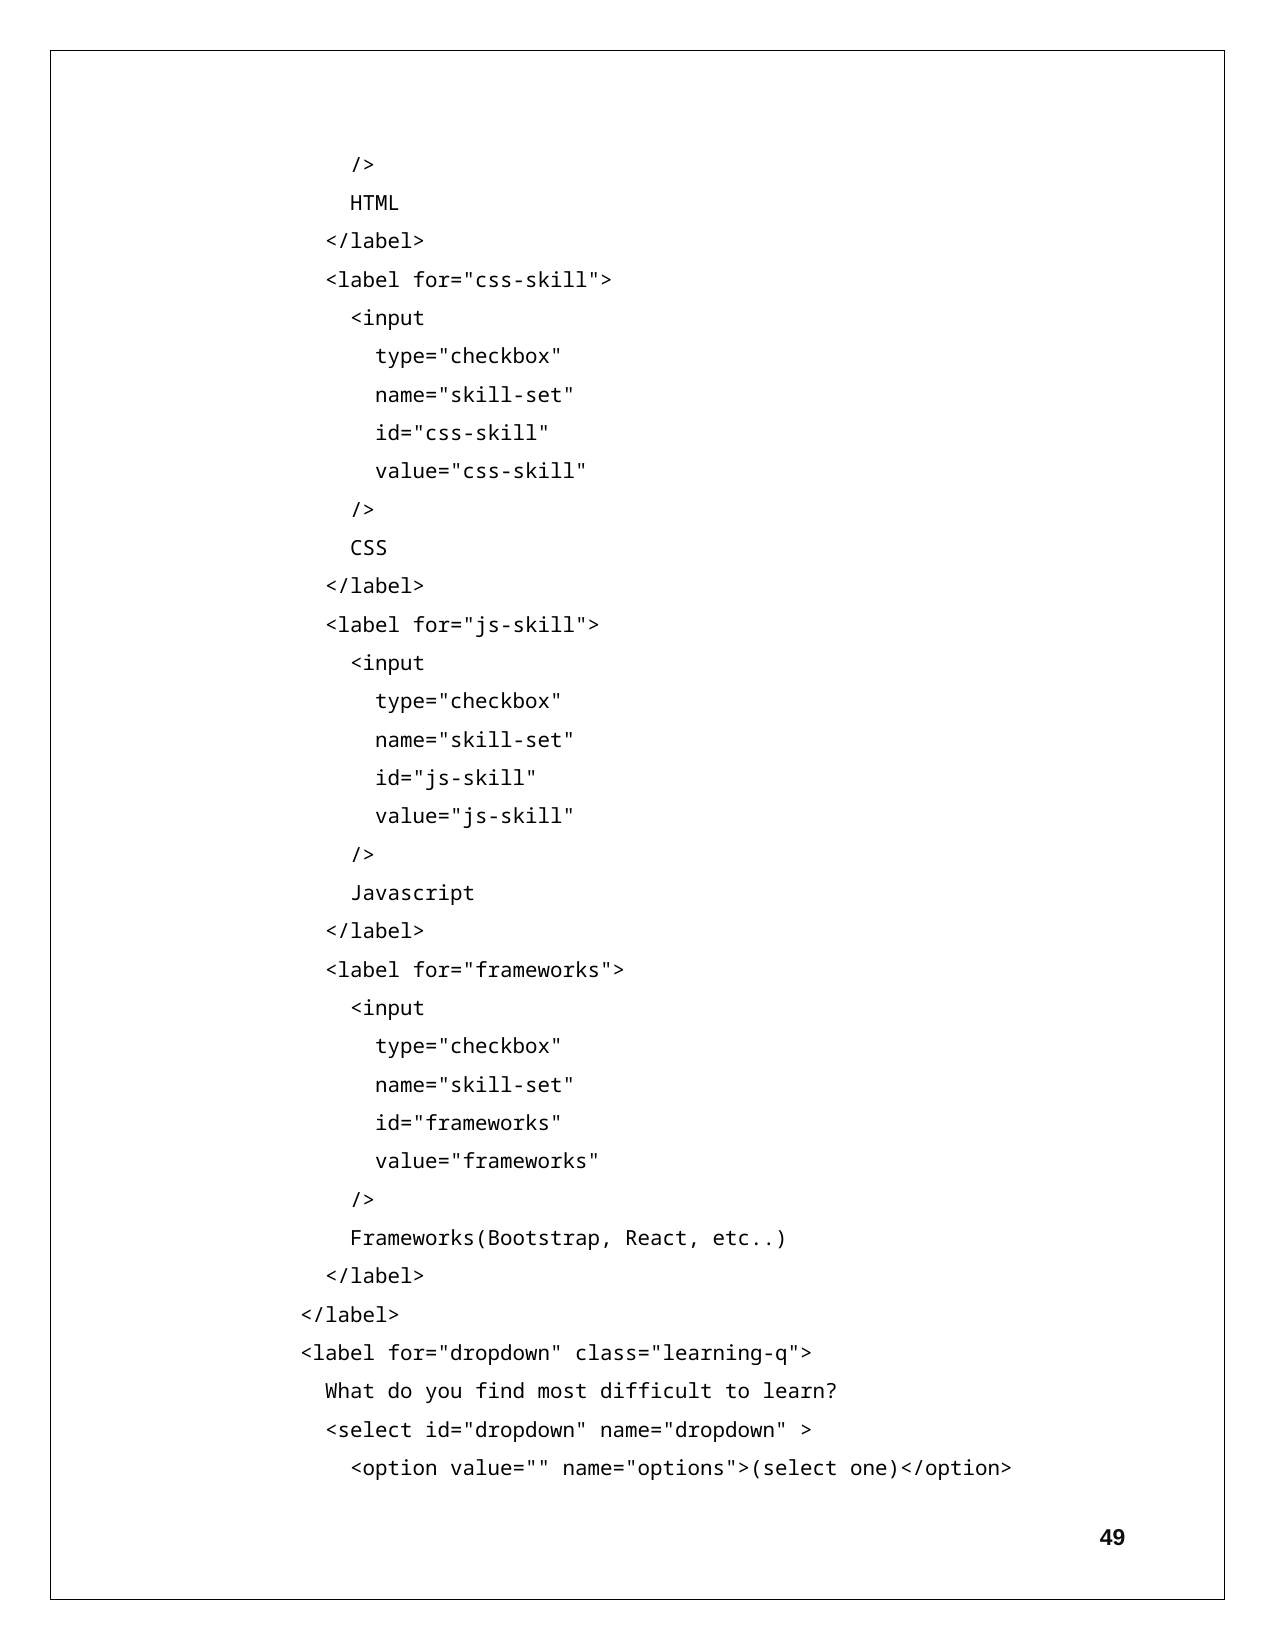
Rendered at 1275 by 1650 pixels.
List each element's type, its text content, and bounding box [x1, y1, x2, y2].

text Javascript [150, 878, 1125, 907]
text <label for="js-skill"> [150, 610, 1125, 638]
text Frameworks(Bootstrap, React, etc..) [150, 1223, 1125, 1252]
text type="checkbox" [150, 1032, 1125, 1060]
text </label> [150, 227, 1125, 255]
text id="css-skill" [150, 418, 1125, 447]
text </label> [150, 572, 1125, 600]
text <label for="dropdown" class="learning-q"> [150, 1338, 1125, 1367]
text name="skill-set" [150, 380, 1125, 408]
text <label for="frameworks"> [150, 955, 1125, 983]
text </label> [150, 917, 1125, 945]
text HTML [150, 188, 1125, 217]
text /> [150, 495, 1125, 523]
text What do you find most difficult to learn? [150, 1377, 1125, 1405]
text <input [150, 993, 1125, 1022]
text </label> [150, 1262, 1125, 1290]
text /> [150, 1185, 1125, 1213]
text CSS [150, 533, 1125, 562]
text /> [150, 150, 1125, 178]
text type="checkbox" [150, 342, 1125, 370]
text type="checkbox" [150, 687, 1125, 715]
text <option value="" name="options">(select one)</option> [150, 1453, 1125, 1482]
text name="skill-set" [150, 1070, 1125, 1098]
text <input [150, 303, 1125, 332]
text value="frameworks" [150, 1147, 1125, 1175]
text </label> [150, 1300, 1125, 1328]
text id="frameworks" [150, 1108, 1125, 1137]
text <input [150, 648, 1125, 677]
text value="css-skill" [150, 457, 1125, 485]
text <label for="css-skill"> [150, 265, 1125, 293]
text name="skill-set" [150, 725, 1125, 753]
text id="js-skill" [150, 763, 1125, 792]
text value="js-skill" [150, 802, 1125, 830]
text /> [150, 840, 1125, 868]
text <select id="dropdown" name="dropdown" > [150, 1415, 1125, 1443]
